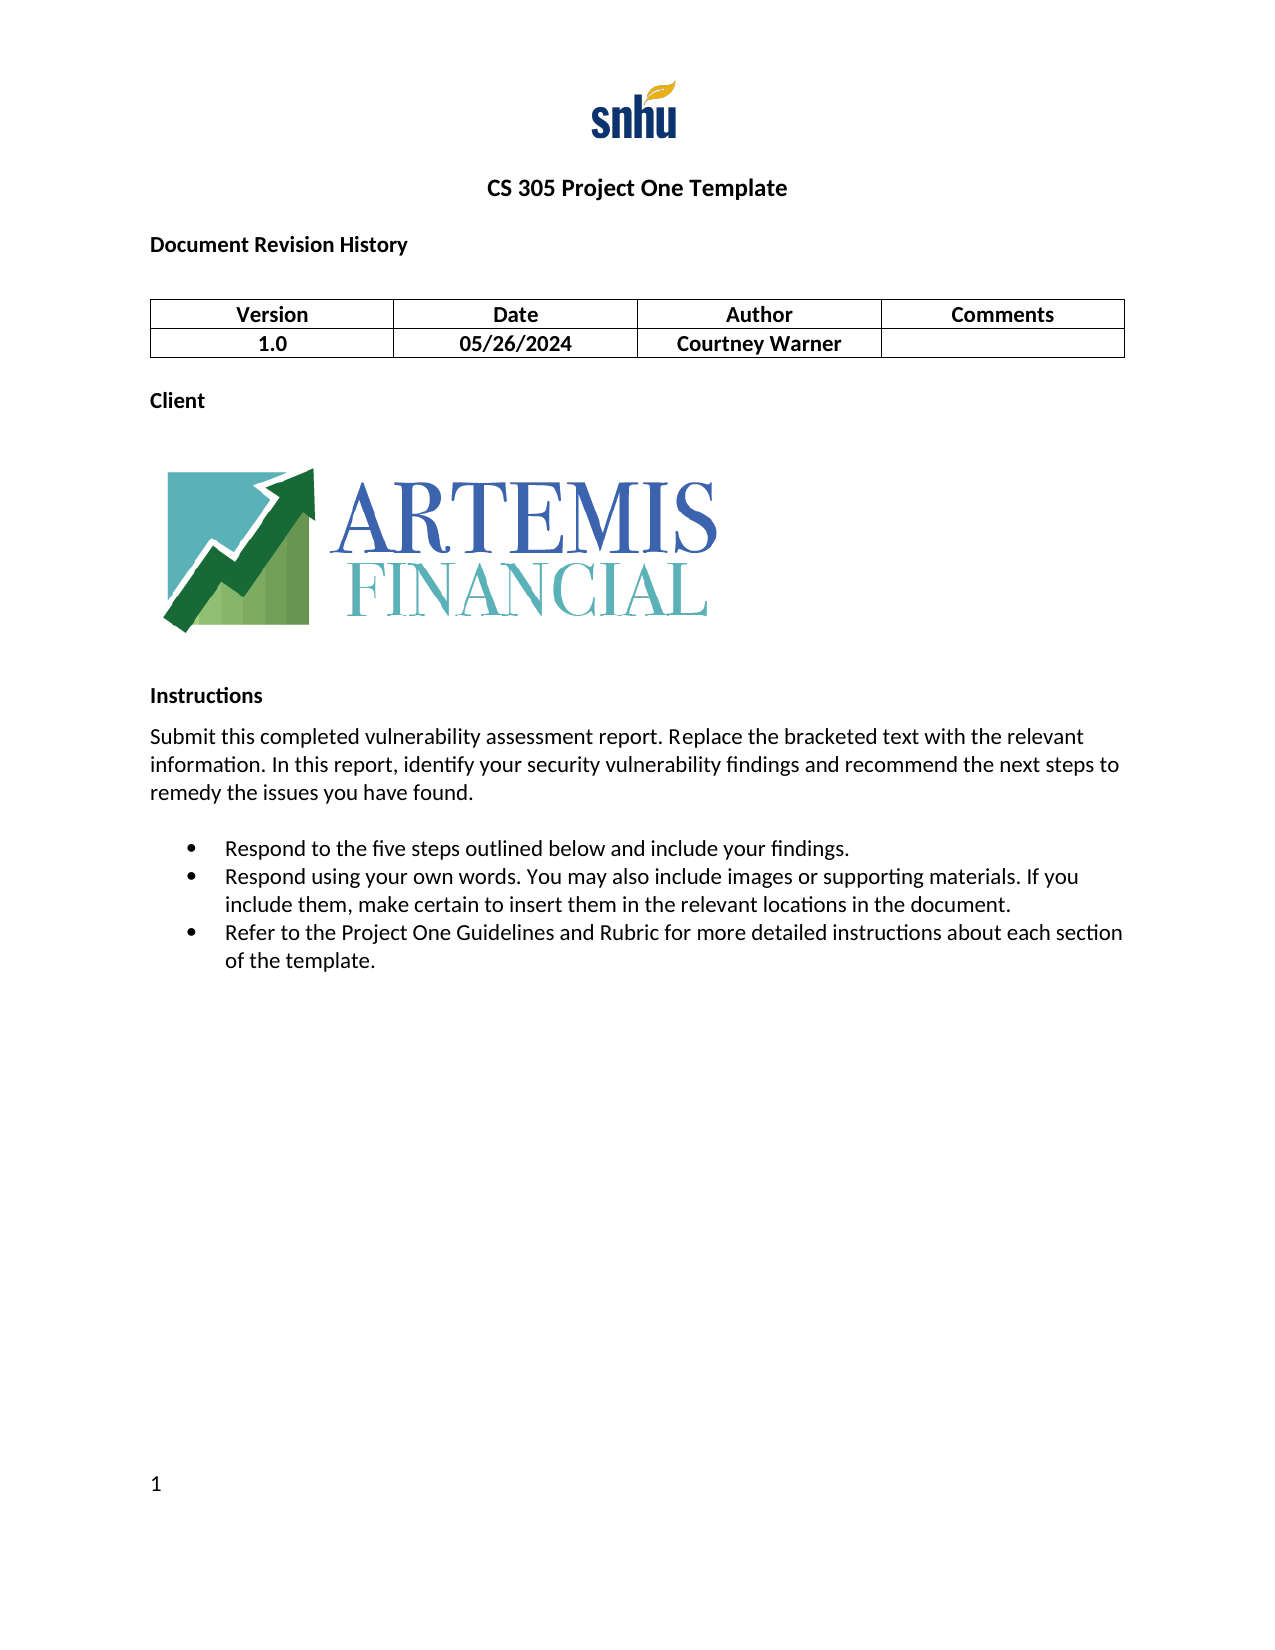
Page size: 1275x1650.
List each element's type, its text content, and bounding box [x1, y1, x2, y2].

picture [150, 454, 734, 654]
subtitle Document Revision History [150, 230, 1125, 258]
table_cell [882, 329, 1124, 357]
table_cell 05/26/2024 [394, 329, 637, 357]
list Respond using your own words. You may also include images or supporting materials. If you include them, make certain to insert them in the relevant locations in the document. [187, 862, 1125, 918]
list Respond to the five steps outlined below and include your findings. [187, 834, 1125, 862]
list Refer to the Project One Guidelines and Rubric for more detailed instructions about each section of the template. [187, 918, 1125, 974]
table_header Author [638, 300, 881, 328]
table_cell 1.0 [151, 329, 393, 357]
table_cell Courtney Warner [638, 329, 881, 357]
subtitle Client [150, 386, 1125, 414]
subtitle CS 305 Project One Template [150, 172, 1125, 202]
table_header Version [151, 300, 393, 328]
picture [572, 75, 703, 147]
table_header Comments [882, 300, 1124, 328]
text Submit this completed vulnerability assessment report. Replace the bracketed text with the relevant information. In this report, identify your security vulnerability findings and recommend the next steps to remedy the issues you have found. [150, 722, 1125, 806]
subtitle Instructions [150, 681, 1125, 709]
table_header Date [394, 300, 637, 328]
